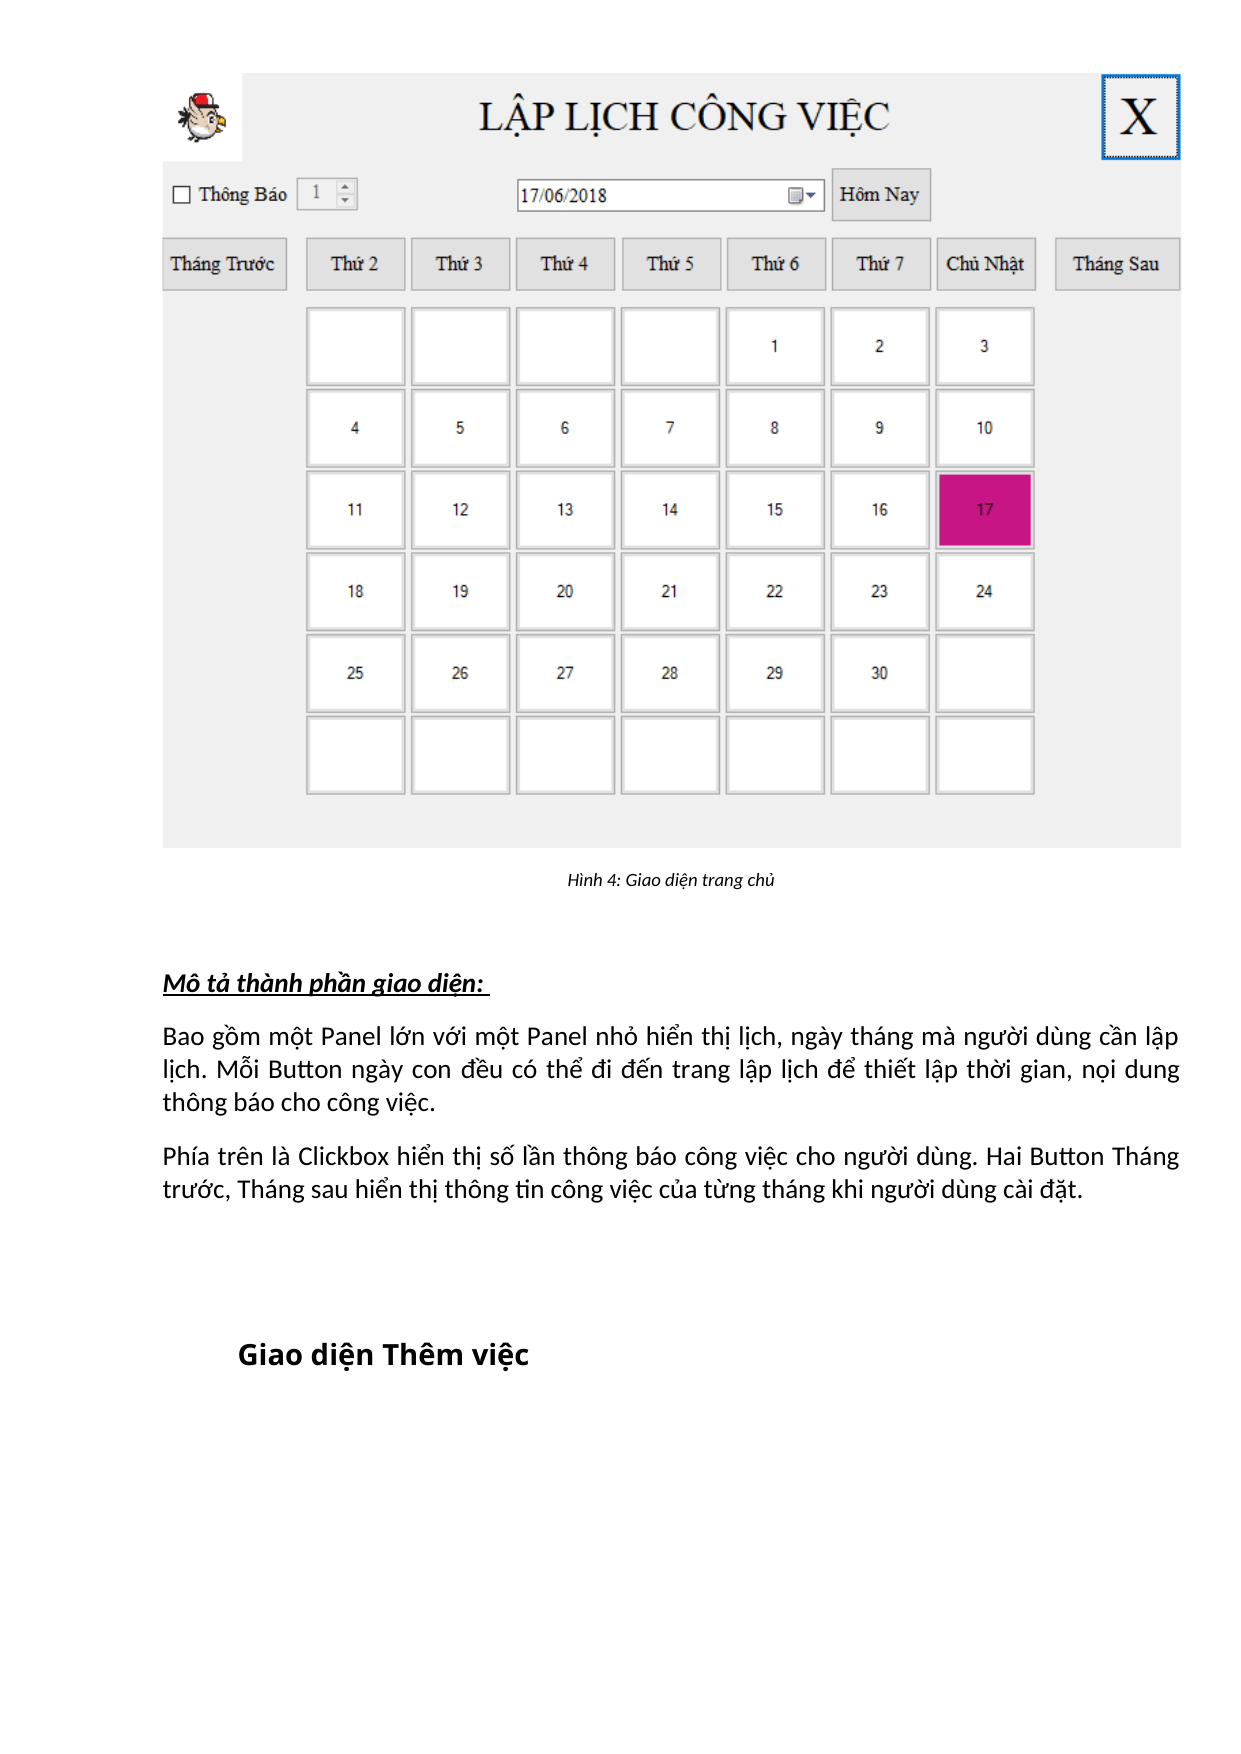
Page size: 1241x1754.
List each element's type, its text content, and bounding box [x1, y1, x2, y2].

subtitle Giao diện Thêm việc [237, 1334, 1181, 1374]
text Phía trên là Clickbox hiển thị số lần thông báo công việc cho người dùng. Hai Button Tháng trước, Tháng sau hiển thị thông tin công việc của từng tháng khi người dùng cài đặt. [162, 1139, 1181, 1206]
text Bao gồm một Panel lớn với một Panel nhỏ hiển thị lịch, ngày tháng mà người dùng cần lập lịch. Mỗi Button ngày con đều có thể đi đến trang lập lịch để thiết lập thời gian, nọi dung thông báo cho công việc. [162, 1019, 1181, 1119]
text Mô tả thành phần giao diện: [162, 966, 1181, 999]
picture [162, 73, 1182, 848]
